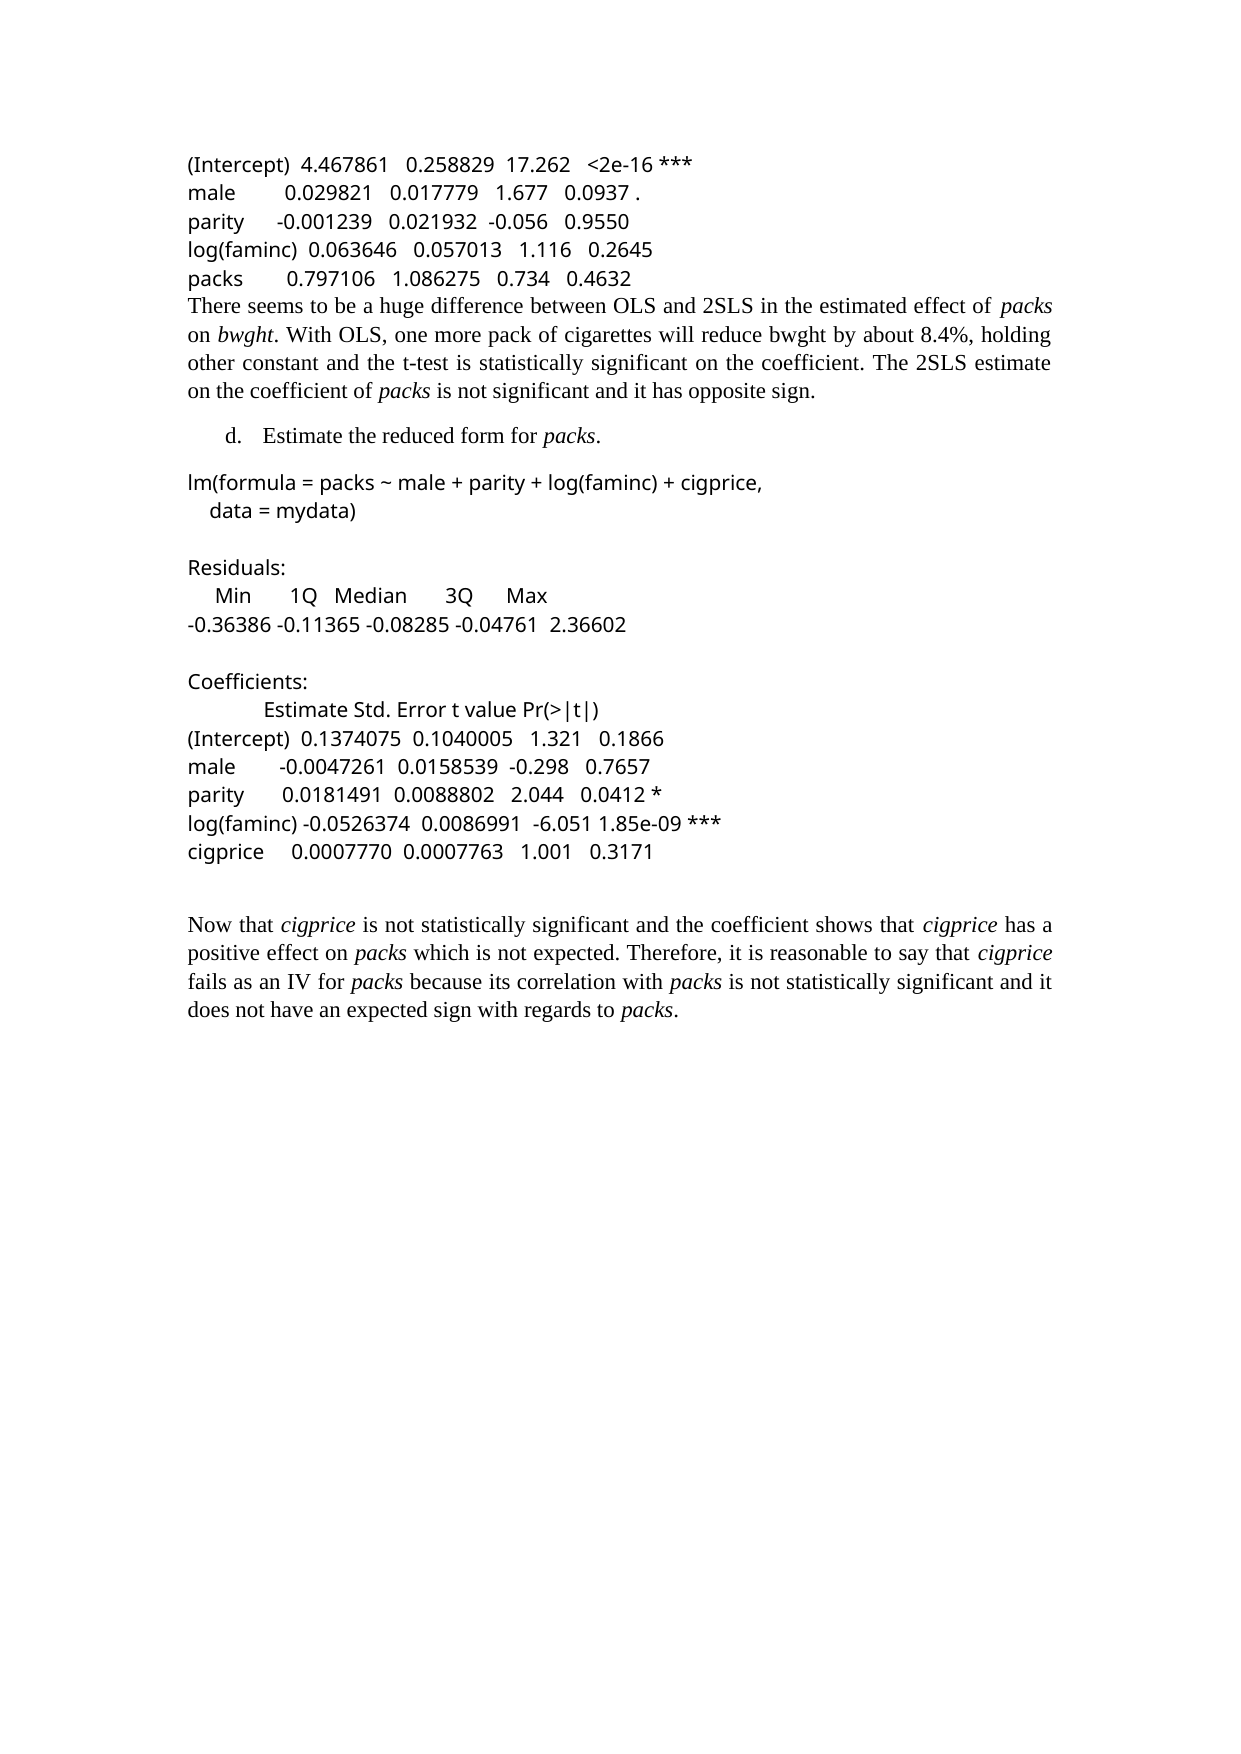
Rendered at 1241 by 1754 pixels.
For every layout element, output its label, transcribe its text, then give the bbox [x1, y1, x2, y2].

text (Intercept) 0.1374075 0.1040005 1.321 0.1866 [187, 724, 1053, 752]
text cigprice 0.0007770 0.0007763 1.001 0.3171 [187, 837, 1053, 866]
text male 0.029821 0.017779 1.677 0.0937 . [187, 178, 1053, 207]
text Now that cigprice is not statistically significant and the coefficient shows that cigprice has a positive effect on packs which is not expected. Therefore, it is reasonable to say that cigprice fails as an IV for packs because its correlation with packs is not statistically significant and it does not have an expected sign with regards to packs. [187, 911, 1053, 1023]
text (Intercept) 4.467861 0.258829 17.262 <2e-16 *** [187, 150, 1053, 178]
text male -0.0047261 0.0158539 -0.298 0.7657 [187, 752, 1053, 781]
text Residuals: [187, 553, 1053, 581]
text packs 0.797106 1.086275 0.734 0.4632 [187, 264, 1053, 292]
text Min 1Q Median 3Q Max [187, 581, 1053, 610]
text Estimate Std. Error t value Pr(>|t|) [187, 695, 1053, 724]
text log(faminc) 0.063646 0.057013 1.116 0.2645 [187, 235, 1053, 264]
text parity -0.001239 0.021932 -0.056 0.9550 [187, 207, 1053, 235]
text Coefficients: [187, 667, 1053, 695]
text -0.36386 -0.11365 -0.08285 -0.04761 2.36602 [187, 610, 1053, 638]
text parity 0.0181491 0.0088802 2.044 0.0412 * [187, 781, 1053, 809]
text log(faminc) -0.0526374 0.0086991 -6.051 1.85e-09 *** [187, 809, 1053, 837]
list Estimate the reduced form for packs. [225, 423, 1053, 449]
text data = mydata) [187, 496, 1053, 524]
text There seems to be a huge difference between OLS and 2SLS in the estimated effect of packs on bwght. With OLS, one more pack of cigarettes will reduce bwght by about 8.4%, holding other constant and the t-test is statistically significant on the coefficient. The 2SLS estimate on the coefficient of packs is not significant and it has opposite sign. [187, 292, 1053, 404]
text lm(formula = packs ~ male + parity + log(faminc) + cigprice, [187, 468, 1053, 496]
